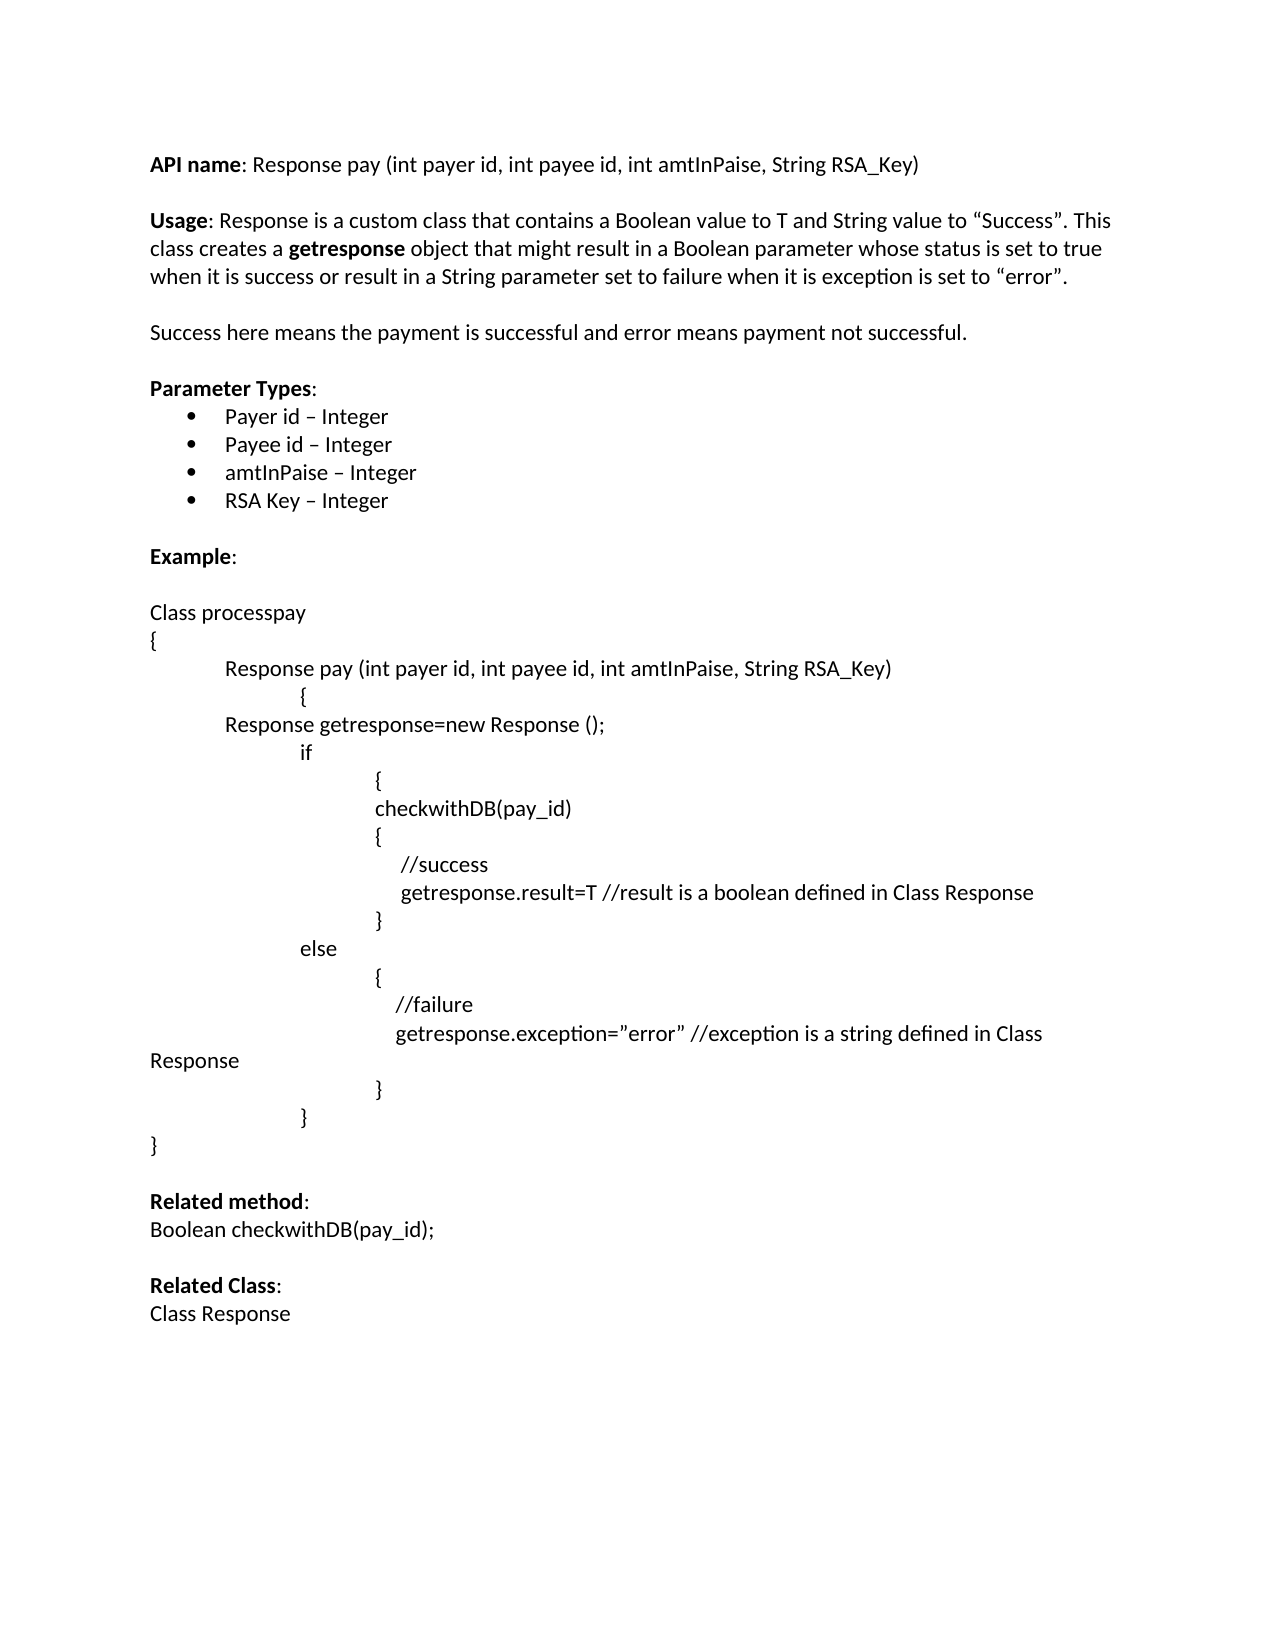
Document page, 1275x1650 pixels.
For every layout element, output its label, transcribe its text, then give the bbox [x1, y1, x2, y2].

list Payee id – Integer [187, 430, 1125, 458]
text //failure [150, 991, 1125, 1019]
text getresponse.result=T //result is a boolean defined in Class Response [150, 878, 1125, 907]
text getresponse.exception=”error” //exception is a string defined in Class Response [150, 1019, 1125, 1075]
text else [150, 934, 1125, 963]
text { [225, 682, 1125, 710]
text Related method: [150, 1187, 1125, 1215]
text API name: Response pay (int payer id, int payee id, int amtInPaise, String RSA_Key) [150, 150, 1125, 178]
text Response pay (int payer id, int payee id, int amtInPaise, String RSA_Key) [150, 654, 1125, 682]
list amtInPaise – Integer [187, 458, 1125, 486]
text //success [150, 851, 1125, 878]
text Response getresponse=new Response (); [150, 710, 1125, 738]
text Success here means the payment is successful and error means payment not successful. [150, 318, 1125, 346]
text if [150, 738, 1125, 766]
text checkwithDB(pay_id) [300, 794, 1125, 822]
text { [300, 822, 1125, 851]
text Example: [150, 542, 1125, 570]
text { [300, 963, 1125, 991]
text Related Class: [150, 1271, 1125, 1299]
text } [150, 907, 1125, 934]
text { [150, 626, 1125, 654]
text } [150, 1103, 1125, 1131]
text } [150, 1075, 1125, 1103]
text Class Response [150, 1299, 1125, 1327]
text { [300, 766, 1125, 794]
text Parameter Types: [150, 374, 1125, 402]
list Payer id – Integer [187, 402, 1125, 430]
text Class processpay [150, 598, 1125, 626]
text } [150, 1131, 1125, 1159]
list RSA Key – Integer [187, 486, 1125, 514]
text Boolean checkwithDB(pay_id); [150, 1215, 1125, 1243]
text Usage: Response is a custom class that contains a Boolean value to T and String value to “Success”. This class creates a getresponse object that might result in a Boolean parameter whose status is set to true when it is success or result in a String parameter set to failure when it is exception is set to “error”. [150, 206, 1125, 290]
